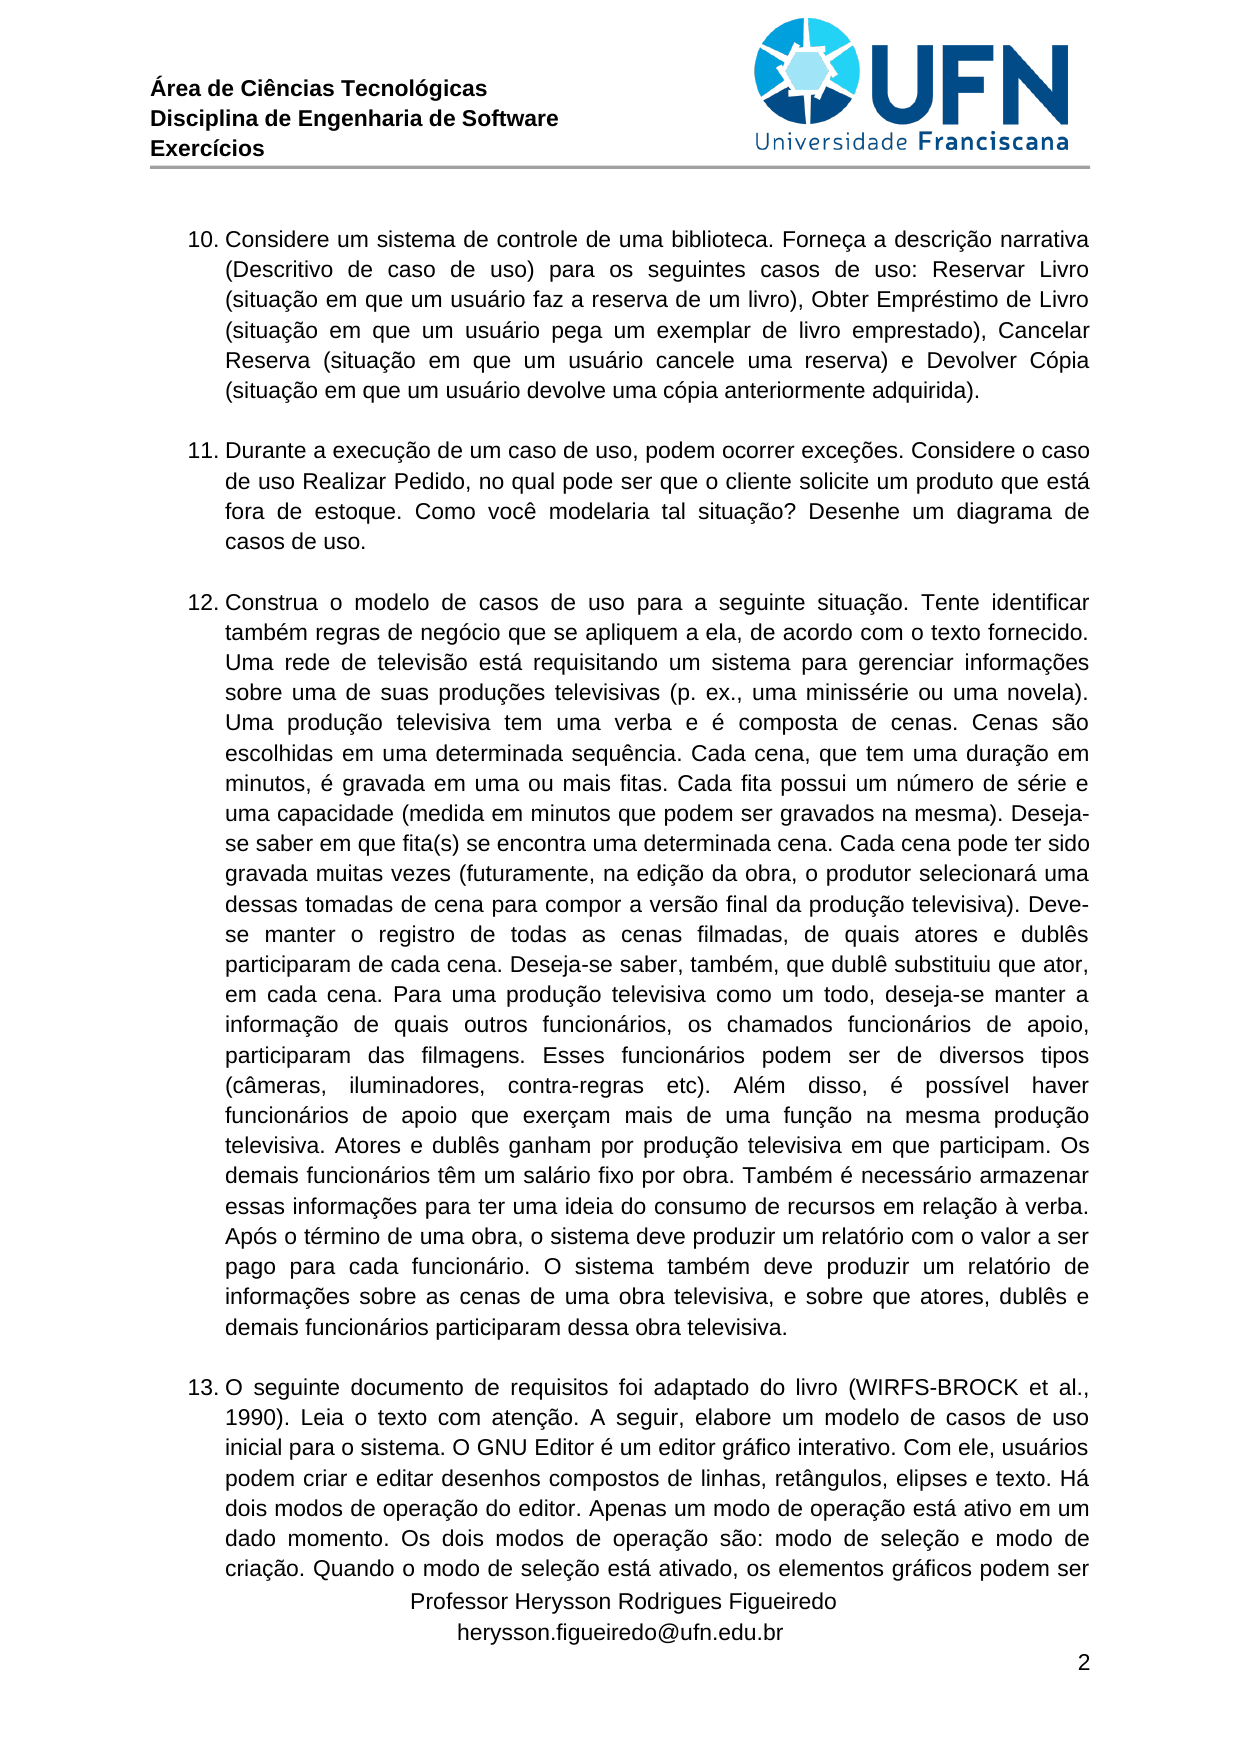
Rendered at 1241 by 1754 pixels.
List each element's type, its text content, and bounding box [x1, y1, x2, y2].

picture [732, 18, 1090, 150]
list Durante a execução de um caso de uso, podem ocorrer exceções. Considere o caso de uso Realizar Pedido, no qual pode ser que o cliente solicite um produto que está fora de estoque. Como você modelaria tal situação? Desenhe um diagrama de casos de uso. [187, 437, 1090, 554]
list Considere um sistema de controle de uma biblioteca. Forneça a descrição narrativa (Descritivo de caso de uso) para os seguintes casos de uso: Reservar Livro (situação em que um usuário faz a reserva de um livro), Obter Empréstimo de Livro (situação em que um usuário pega um exemplar de livro emprestado), Cancelar Reserva (situação em que um usuário cancele uma reserva) e Devolver Cópia (situação em que um usuário devolve uma cópia anteriormente adquirida). [187, 226, 1090, 403]
list Construa o modelo de casos de uso para a seguinte situação. Tente identificar também regras de negócio que se apliquem a ela, de acordo com o texto fornecido. Uma rede de televisão está requisitando um sistema para gerenciar informações sobre uma de suas produções televisivas (p. ex., uma minissérie ou uma novela). Uma produção televisiva tem uma verba e é composta de cenas. Cenas são escolhidas em uma determinada sequência. Cada cena, que tem uma duração em minutos, é gravada em uma ou mais fitas. Cada fita possui um número de série e uma capacidade (medida em minutos que podem ser gravados na mesma). Deseja-se saber em que fita(s) se encontra uma determinada cena. Cada cena pode ter sido gravada muitas vezes (futuramente, na edição da obra, o produtor selecionará uma dessas tomadas de cena para compor a versão final da produção televisiva). Deve-se manter o registro de todas as cenas filmadas, de quais atores e dublês participaram de cada cena. Deseja-se saber, também, que dublê substituiu que ator, em cada cena. Para uma produção televisiva como um todo, deseja-se manter a informação de quais outros funcionários, os chamados funcionários de apoio, participaram das filmagens. Esses funcionários podem ser de diversos tipos (câmeras, iluminadores, contra-regras etc). Além disso, é possível haver funcionários de apoio que exerçam mais de uma função na mesma produção televisiva. Atores e dublês ganham por produção televisiva em que participam. Os demais funcionários têm um salário fixo por obra. Também é necessário armazenar essas informações para ter uma ideia do consumo de recursos em relação à verba. Após o término de uma obra, o sistema deve produzir um relatório com o valor a ser pago para cada funcionário. O sistema também deve produzir um relatório de informações sobre as cenas de uma obra televisiva, e sobre que atores, dublês e demais funcionários participaram dessa obra televisiva. [187, 588, 1090, 1340]
